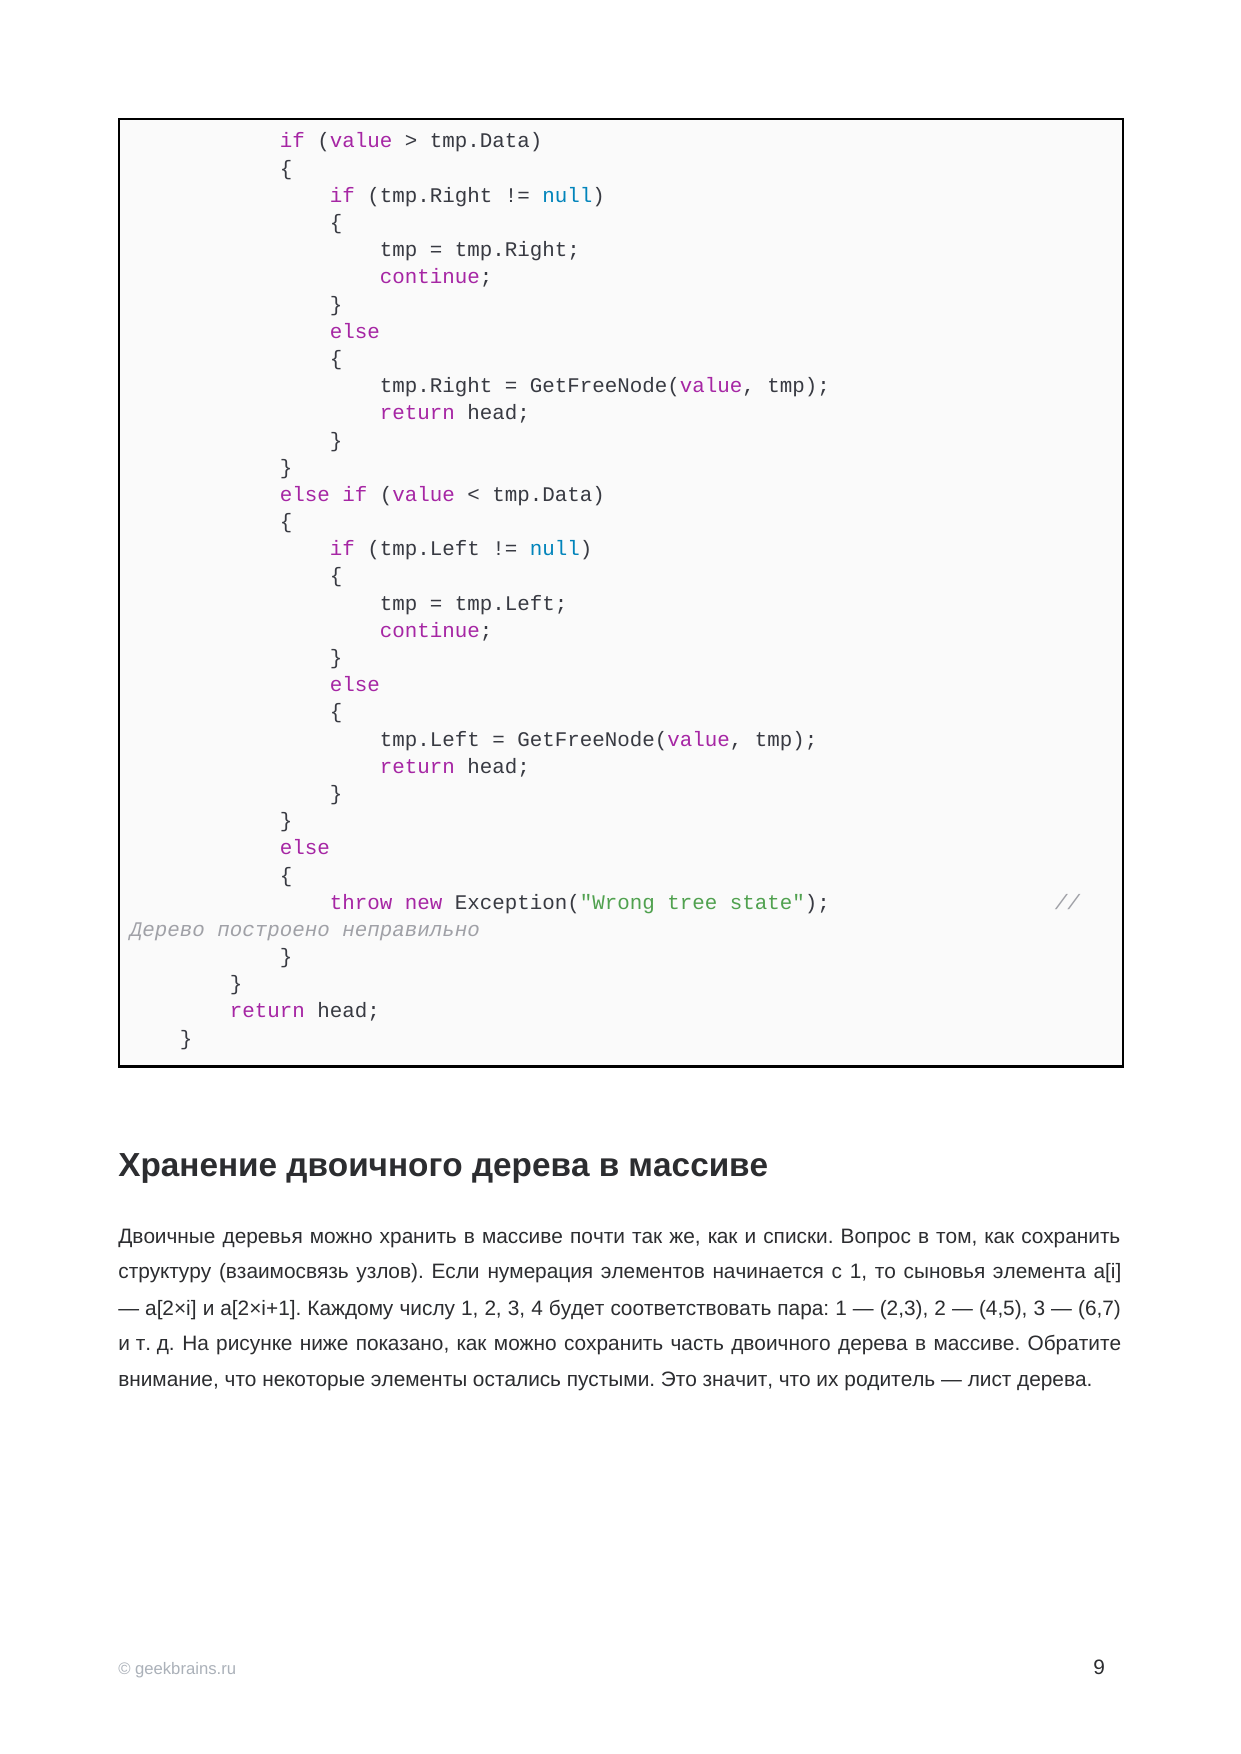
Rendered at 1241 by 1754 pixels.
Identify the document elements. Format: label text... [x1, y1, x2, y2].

subtitle Хранение двоичного дерева в массиве [118, 1145, 1122, 1183]
text Двоичные деревья можно хранить в массиве почти так же, как и списки. Вопрос в том, как сохранить структуру (взаимосвязь узлов). Если нумерация элементов начинается с 1, то сыновья элемента a[i] — a[2×i] и a[2×i+1]. Каждому числу 1, 2, 3, 4 будет соответствовать пара: 1 — (2,3), 2 — (4,5), 3 — (6,7) и т. д. На рисунке ниже показано, как можно сохранить часть двоичного дерева в массиве. Обратите внимание, что некоторые элементы остались пустыми. Это значит, что их родитель — лист дерева. [118, 1223, 1122, 1391]
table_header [120, 120, 1122, 1065]
